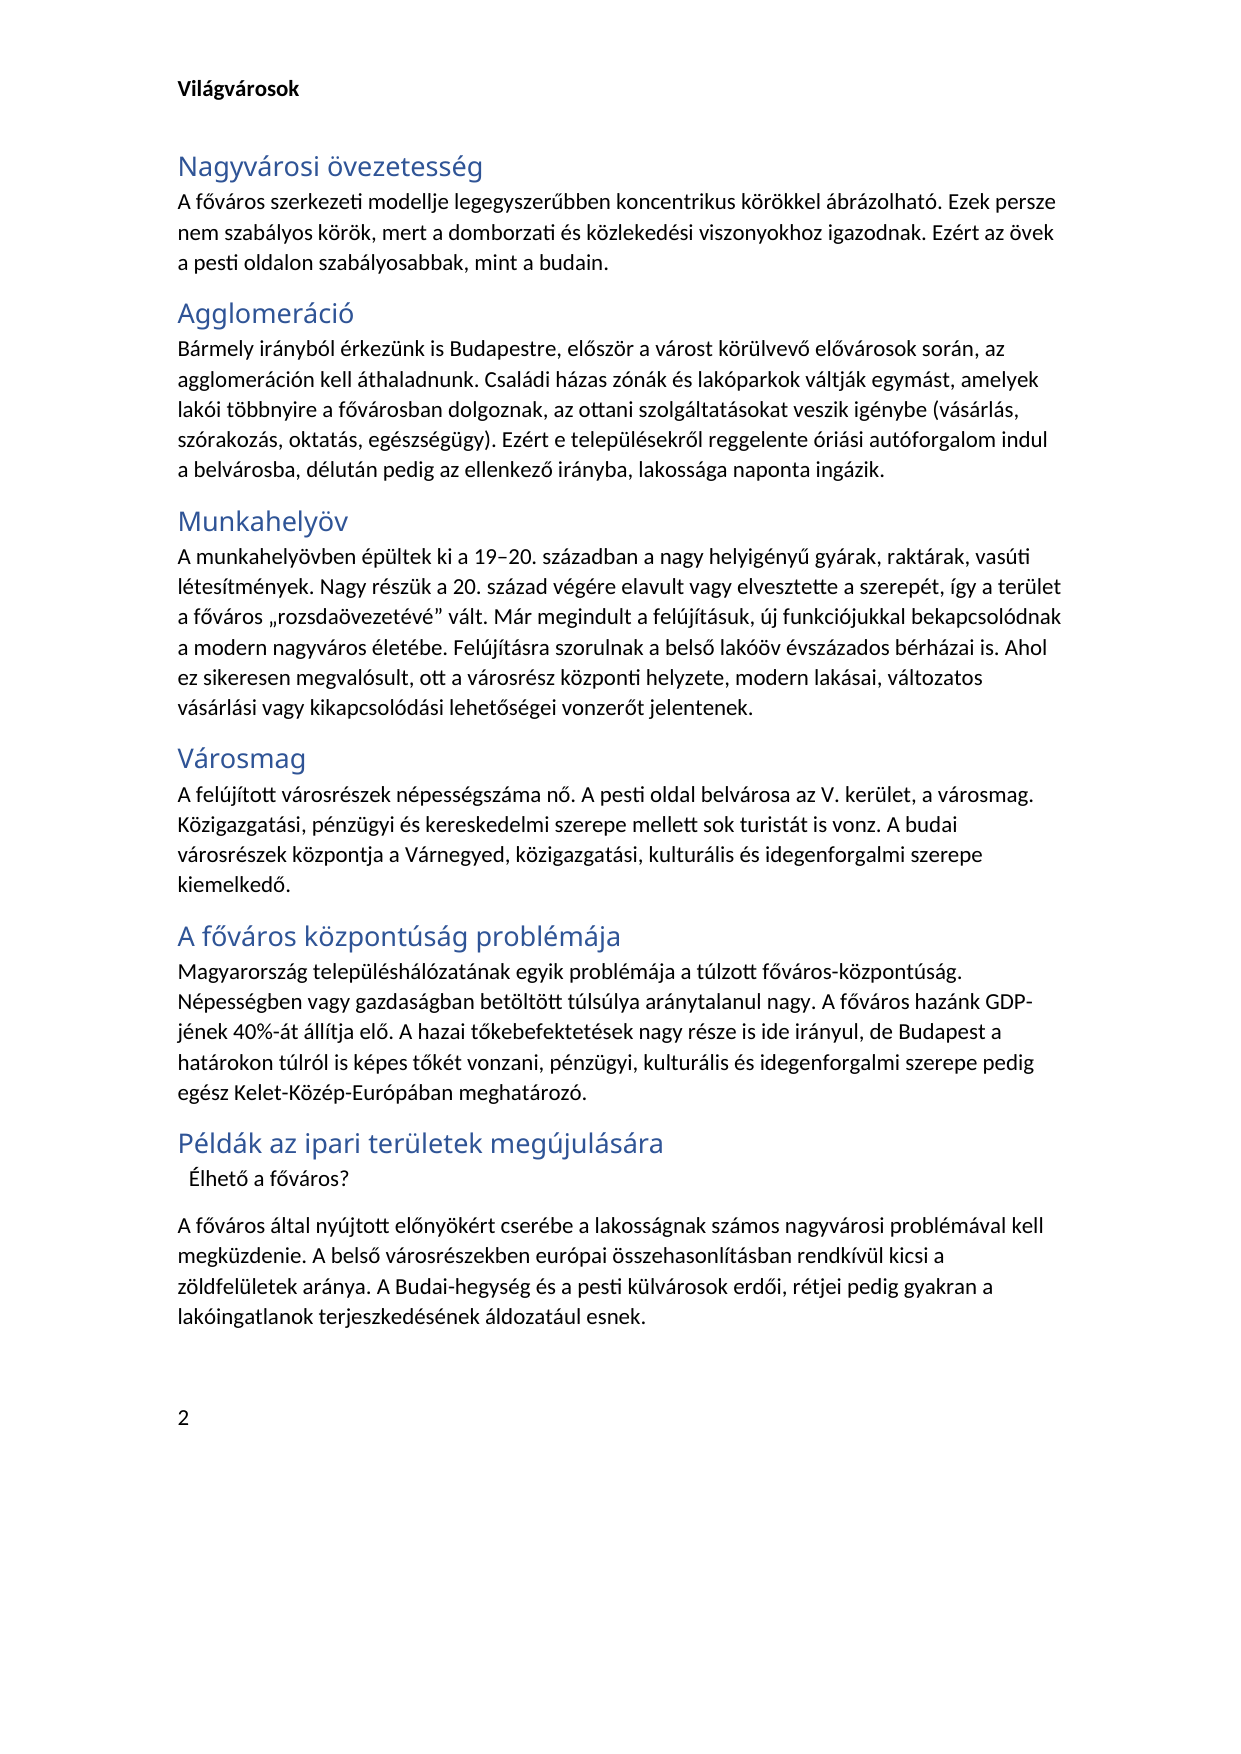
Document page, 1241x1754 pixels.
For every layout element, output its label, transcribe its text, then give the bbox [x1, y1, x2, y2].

text A felújított városrészek népességszáma nő. A pesti oldal belvárosa az V. kerület, a városmag. Közigazgatási, pénzügyi és kereskedelmi szerepe mellett sok turistát is vonz. A budai városrészek központja a Várnegyed, közigazgatási, kulturális és idegenforgalmi szerepe kiemelkedő. [177, 780, 1063, 898]
subtitle A főváros központúság problémája [177, 917, 1063, 954]
text Élhető a főváros? [177, 1164, 1063, 1193]
text A munkahelyövben épültek ki a 19–20. században a nagy helyigényű gyárak, raktárak, vasúti létesítmények. Nagy részük a 20. század végére elavult vagy elvesztette a szerepét, így a terület a főváros „rozsdaövezetévé” vált. Már megindult a felújításuk, új funkciójukkal bekapcsolódnak a modern nagyváros életébe. Felújításra szorulnak a belső lakóöv évszázados bérházai is. Ahol ez sikeresen megvalósult, ott a városrész központi helyzete, modern lakásai, változatos vásárlási vagy kikapcsolódási lehetőségei vonzerőt jelentenek. [177, 542, 1063, 721]
subtitle Munkahelyöv [177, 502, 1063, 539]
subtitle Példák az ipari területek megújulására [177, 1125, 1063, 1162]
text Magyarország településhálózatának egyik problémája a túlzott főváros-központúság. Népességben vagy gazdaságban betöltött túlsúlya aránytalanul nagy. A főváros hazánk GDP-jének 40%-át állítja elő. A hazai tőkebefektetések nagy része is ide irányul, de Budapest a határokon túlról is képes tőkét vonzani, pénzügyi, kulturális és idegenforgalmi szerepe pedig egész Kelet-Közép-Európában meghatározó. [177, 957, 1063, 1106]
text A főváros által nyújtott előnyökért cserébe a lakosságnak számos nagyvárosi problémával kell megküzdenie. A belső városrészekben európai összehasonlításban rendkívül kicsi a zöldfelületek aránya. A Budai-hegység és a pesti külvárosok erdői, rétjei pedig gyakran a lakóingatlanok terjeszkedésének áldozatául esnek. [177, 1211, 1063, 1330]
text Bármely irányból érkezünk is Budapestre, először a várost körülvevő elővárosok során, az agglomeráción kell áthaladnunk. Családi házas zónák és lakóparkok váltják egymást, amelyek lakói többnyire a fővárosban dolgoznak, az ottani szolgáltatásokat veszik igénybe (vásárlás, szórakozás, oktatás, egészségügy). Ezért e településekről reggelente óriási autóforgalom indul a belvárosba, délután pedig az ellenkező irányba, lakossága naponta ingázik. [177, 334, 1063, 483]
subtitle Agglomeráció [177, 295, 1063, 332]
text A főváros szerkezeti modellje legegyszerűbben koncentrikus körökkel ábrázolható. Ezek persze nem szabályos körök, mert a domborzati és közlekedési viszonyokhoz igazodnak. Ezért az övek a pesti oldalon szabályosabbak, mint a budain. [177, 187, 1063, 276]
subtitle Városmag [177, 740, 1063, 777]
subtitle Nagyvárosi övezetesség [177, 148, 1063, 184]
